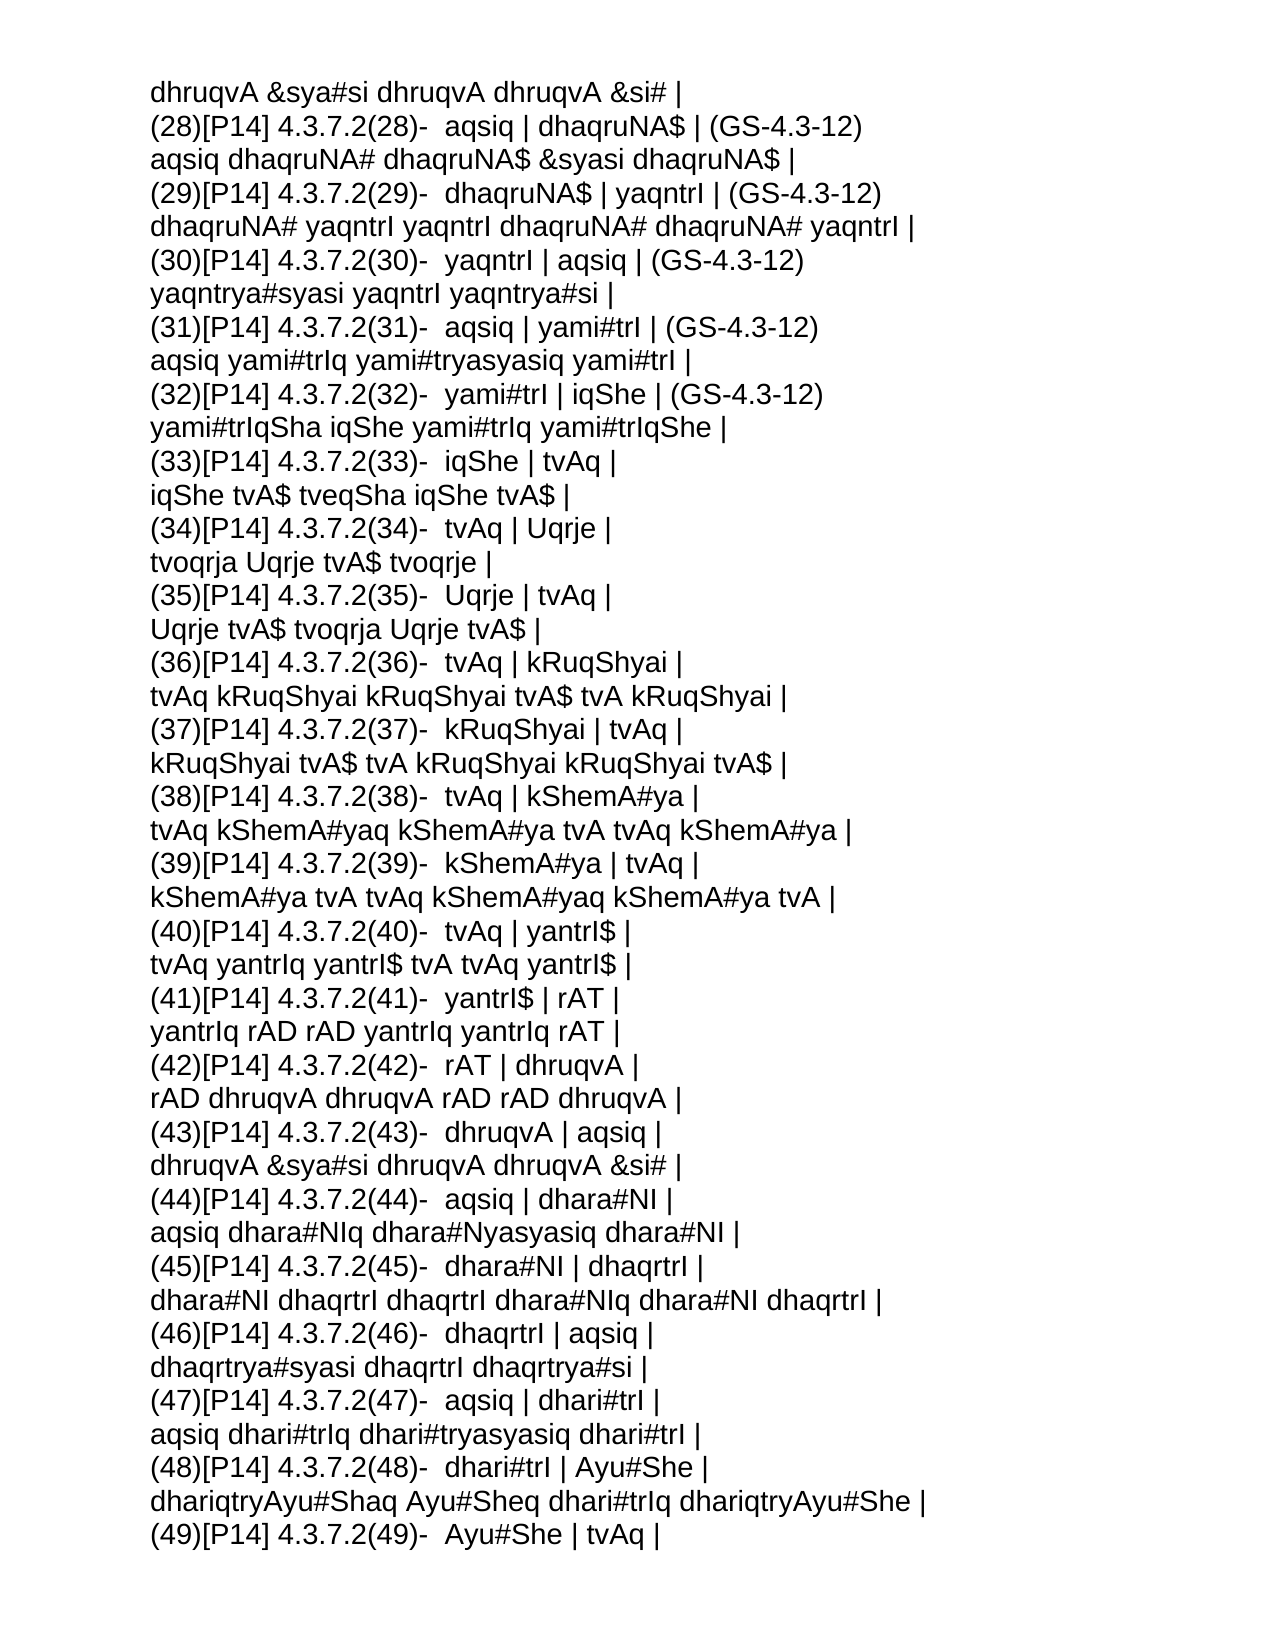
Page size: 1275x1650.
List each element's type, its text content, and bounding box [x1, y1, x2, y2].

text (35)[P14] 4.3.7.2(35)- Uqrje | tvAq | [150, 578, 1200, 612]
text tvAq yantrIq yantrI$ tvA tvAq yantrI$ | [150, 947, 1200, 981]
text (28)[P14] 4.3.7.2(28)- aqsiq | dhaqruNA$ | (GS-4.3-12) [150, 108, 1200, 142]
text (29)[P14] 4.3.7.2(29)- dhaqruNA$ | yaqntrI | (GS-4.3-12) [150, 176, 1200, 209]
text aqsiq dhari#trIq dhari#tryasyasiq dhari#trI | [150, 1417, 1200, 1450]
text (31)[P14] 4.3.7.2(31)- aqsiq | yami#trI | (GS-4.3-12) [150, 310, 1200, 343]
text dhariqtryAyu#Shaq Ayu#Sheq dhari#trIq dhariqtryAyu#She | [150, 1484, 1200, 1517]
text (40)[P14] 4.3.7.2(40)- tvAq | yantrI$ | [150, 913, 1200, 947]
text dhaqruNA# yaqntrI yaqntrI dhaqruNA# dhaqruNA# yaqntrI | [150, 209, 1200, 243]
text (37)[P14] 4.3.7.2(37)- kRuqShyai | tvAq | [150, 712, 1200, 746]
text (36)[P14] 4.3.7.2(36)- tvAq | kRuqShyai | [150, 645, 1200, 679]
text (30)[P14] 4.3.7.2(30)- yaqntrI | aqsiq | (GS-4.3-12) [150, 243, 1200, 276]
text rAD dhruqvA dhruqvA rAD rAD dhruqvA | [150, 1081, 1200, 1115]
text dhaqrtrya#syasi dhaqrtrI dhaqrtrya#si | [150, 1349, 1200, 1383]
text dhruqvA &sya#si dhruqvA dhruqvA &si# | [150, 75, 1200, 108]
text tvAq kShemA#yaq kShemA#ya tvA tvAq kShemA#ya | [150, 813, 1200, 846]
text (49)[P14] 4.3.7.2(49)- Ayu#She | tvAq | [150, 1517, 1200, 1551]
text dhara#NI dhaqrtrI dhaqrtrI dhara#NIq dhara#NI dhaqrtrI | [150, 1282, 1200, 1316]
text yami#trIqSha iqShe yami#trIq yami#trIqShe | [150, 410, 1200, 444]
text yantrIq rAD rAD yantrIq yantrIq rAT | [150, 1014, 1200, 1048]
text kRuqShyai tvA$ tvA kRuqShyai kRuqShyai tvA$ | [150, 746, 1200, 779]
text (39)[P14] 4.3.7.2(39)- kShemA#ya | tvAq | [150, 846, 1200, 880]
text (34)[P14] 4.3.7.2(34)- tvAq | Uqrje | [150, 511, 1200, 544]
text (32)[P14] 4.3.7.2(32)- yami#trI | iqShe | (GS-4.3-12) [150, 377, 1200, 410]
text tvAq kRuqShyai kRuqShyai tvA$ tvA kRuqShyai | [150, 679, 1200, 712]
text (45)[P14] 4.3.7.2(45)- dhara#NI | dhaqrtrI | [150, 1249, 1200, 1282]
text aqsiq yami#trIq yami#tryasyasiq yami#trI | [150, 343, 1200, 377]
text (47)[P14] 4.3.7.2(47)- aqsiq | dhari#trI | [150, 1383, 1200, 1417]
text (41)[P14] 4.3.7.2(41)- yantrI$ | rAT | [150, 981, 1200, 1014]
text (43)[P14] 4.3.7.2(43)- dhruqvA | aqsiq | [150, 1115, 1200, 1148]
text (33)[P14] 4.3.7.2(33)- iqShe | tvAq | [150, 444, 1200, 477]
text (48)[P14] 4.3.7.2(48)- dhari#trI | Ayu#She | [150, 1450, 1200, 1484]
text (46)[P14] 4.3.7.2(46)- dhaqrtrI | aqsiq | [150, 1316, 1200, 1349]
text tvoqrja Uqrje tvA$ tvoqrje | [150, 544, 1200, 578]
text aqsiq dhara#NIq dhara#Nyasyasiq dhara#NI | [150, 1215, 1200, 1249]
text dhruqvA &sya#si dhruqvA dhruqvA &si# | [150, 1148, 1200, 1182]
text iqShe tvA$ tveqSha iqShe tvA$ | [150, 477, 1200, 511]
text kShemA#ya tvA tvAq kShemA#yaq kShemA#ya tvA | [150, 880, 1200, 913]
text (42)[P14] 4.3.7.2(42)- rAT | dhruqvA | [150, 1048, 1200, 1081]
text yaqntrya#syasi yaqntrI yaqntrya#si | [150, 276, 1200, 310]
text aqsiq dhaqruNA# dhaqruNA$ &syasi dhaqruNA$ | [150, 142, 1200, 176]
text (44)[P14] 4.3.7.2(44)- aqsiq | dhara#NI | [150, 1182, 1200, 1215]
text Uqrje tvA$ tvoqrja Uqrje tvA$ | [150, 612, 1200, 645]
text (38)[P14] 4.3.7.2(38)- tvAq | kShemA#ya | [150, 779, 1200, 813]
